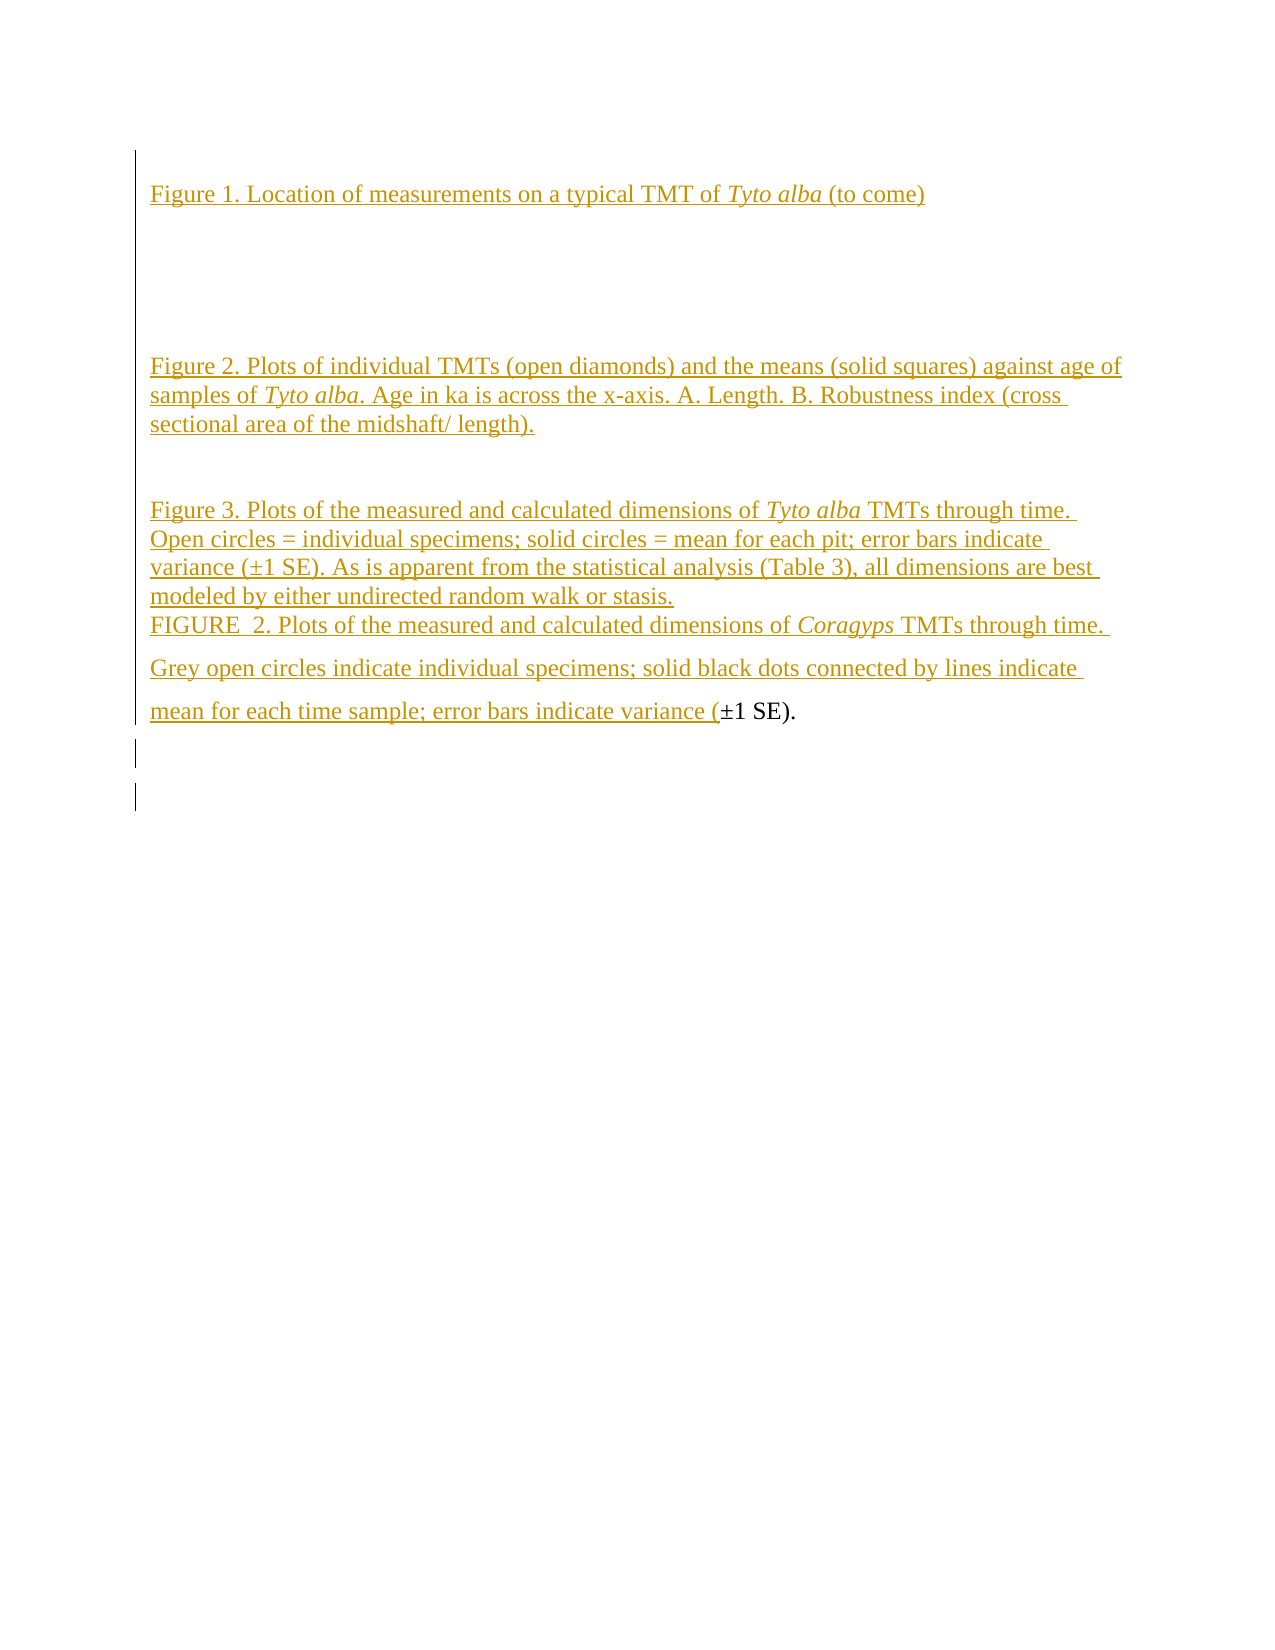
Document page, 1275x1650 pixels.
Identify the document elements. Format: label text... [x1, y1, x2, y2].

text ±1 SE). [150, 610, 1125, 725]
